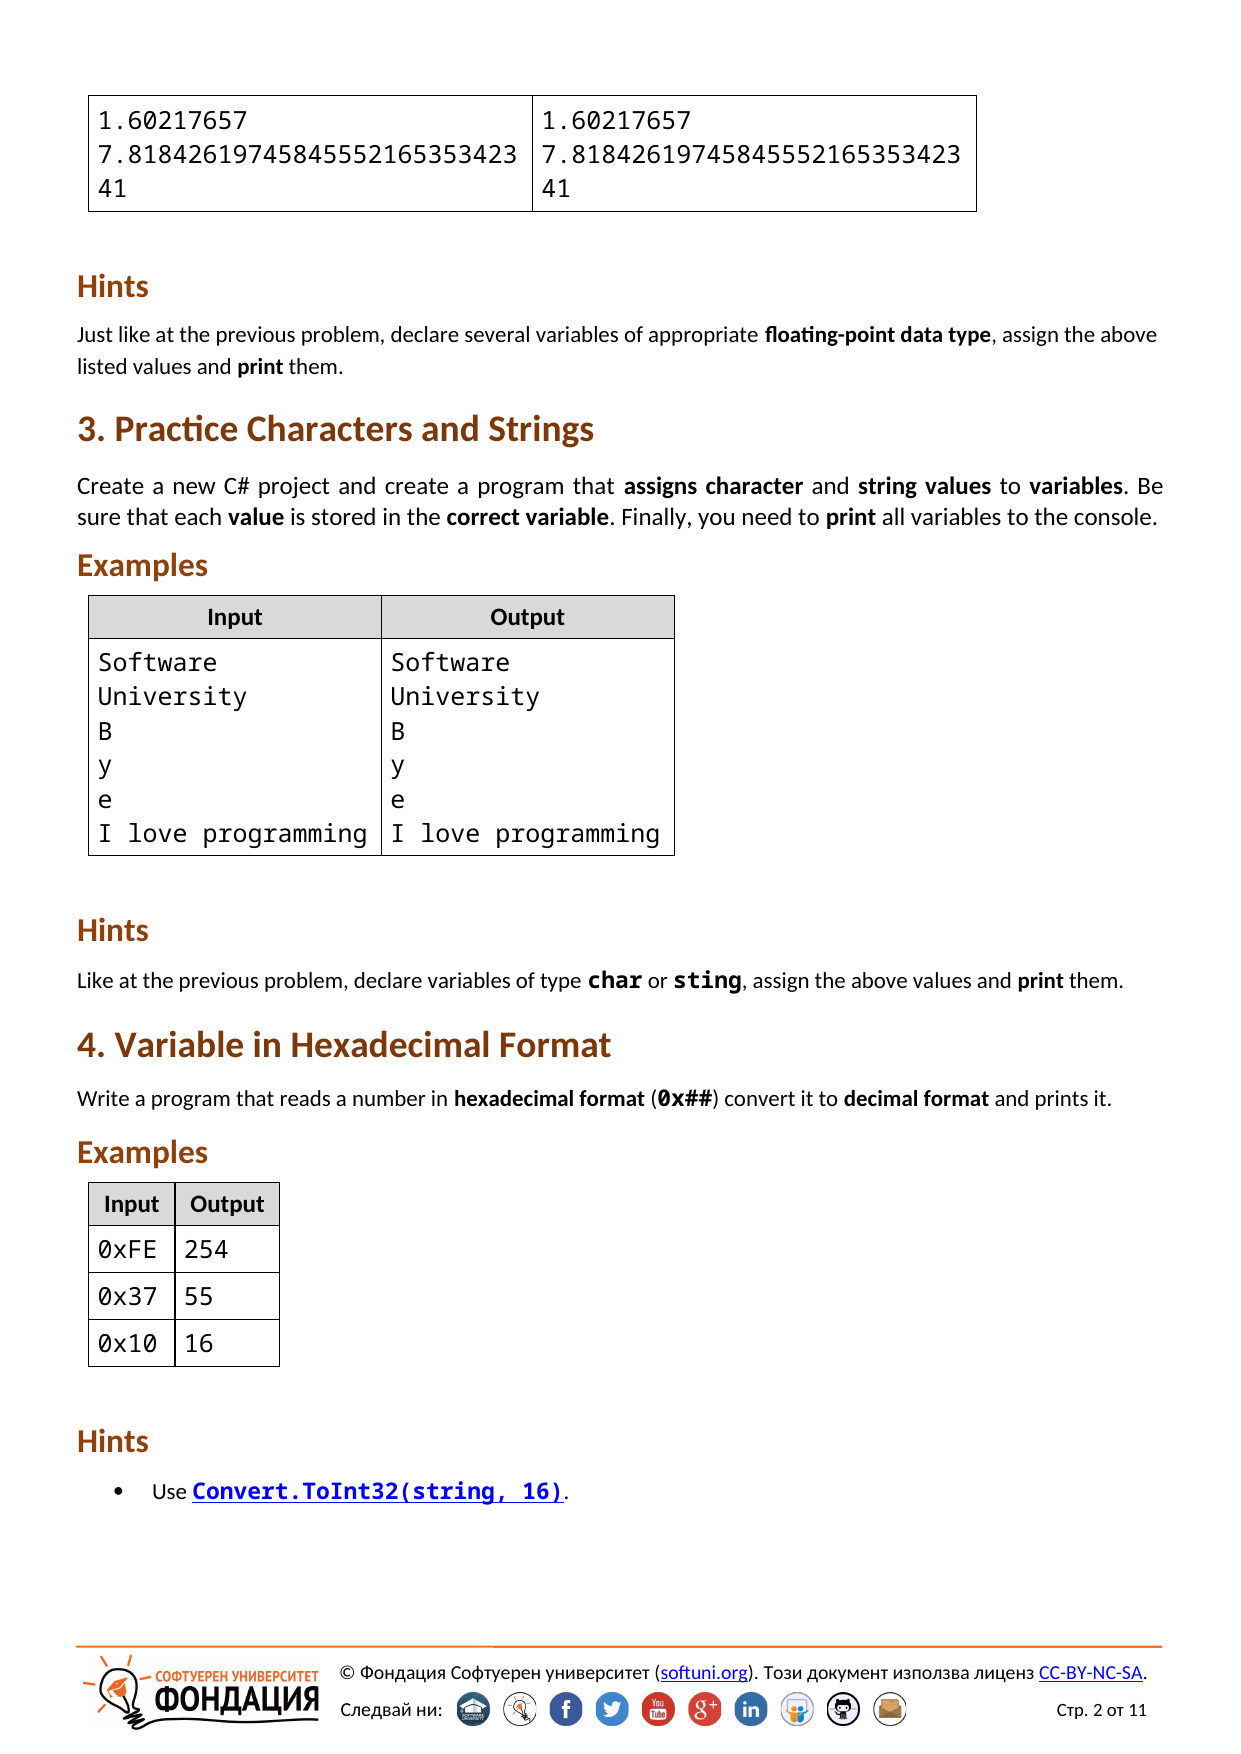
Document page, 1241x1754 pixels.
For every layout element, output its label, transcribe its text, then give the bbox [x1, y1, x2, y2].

table_cell 0x37 [89, 1273, 174, 1319]
table_cell 16 [176, 1320, 279, 1366]
picture [642, 1692, 675, 1726]
picture [595, 1692, 629, 1726]
table_cell Software University B y e I love programming [89, 639, 381, 855]
picture [82, 1654, 319, 1730]
picture [734, 1692, 768, 1726]
text Like at the previous problem, declare variables of type char or sting, assign the above values and print them. [77, 964, 1163, 996]
list Use Convert.ToInt32(string, 16). [114, 1475, 1163, 1506]
subtitle Examples [77, 544, 1163, 584]
text Just like at the previous problem, declare several variables of appropriate floating-point data type, assign the above listed values and print them. [77, 320, 1163, 380]
subtitle Examples [77, 1131, 1163, 1171]
table_header Input [89, 596, 381, 638]
table_header Output [176, 1183, 279, 1225]
picture [873, 1692, 907, 1726]
picture [457, 1692, 490, 1726]
subtitle Hints [77, 264, 1163, 305]
picture [827, 1692, 860, 1726]
table_cell 0xFE [89, 1226, 174, 1272]
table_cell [89, 96, 532, 211]
table_cell 0x10 [89, 1320, 174, 1366]
table_header Input [89, 1183, 174, 1225]
subtitle Variable in Hexadecimal Format [77, 1021, 1163, 1067]
table_cell 254 [176, 1226, 279, 1272]
text Create a new C# project and create a program that assigns character and string values to variables. Be sure that each value is stored in the correct variable. Finally, you need to print all variables to the console. [77, 470, 1163, 531]
picture [503, 1692, 537, 1726]
table_cell Software University B y e I love programming [382, 639, 674, 855]
table_header Output [382, 596, 674, 638]
subtitle Hints [77, 1420, 1163, 1461]
subtitle Practice Characters and Strings [77, 405, 1163, 451]
text Write a program that reads a number in hexadecimal format (0x##) convert it to decimal format and prints it. [77, 1082, 1163, 1113]
table_cell 55 [176, 1273, 279, 1319]
picture [549, 1692, 583, 1726]
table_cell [533, 96, 976, 211]
picture [688, 1692, 722, 1726]
subtitle Hints [77, 909, 1163, 950]
picture [780, 1692, 814, 1726]
